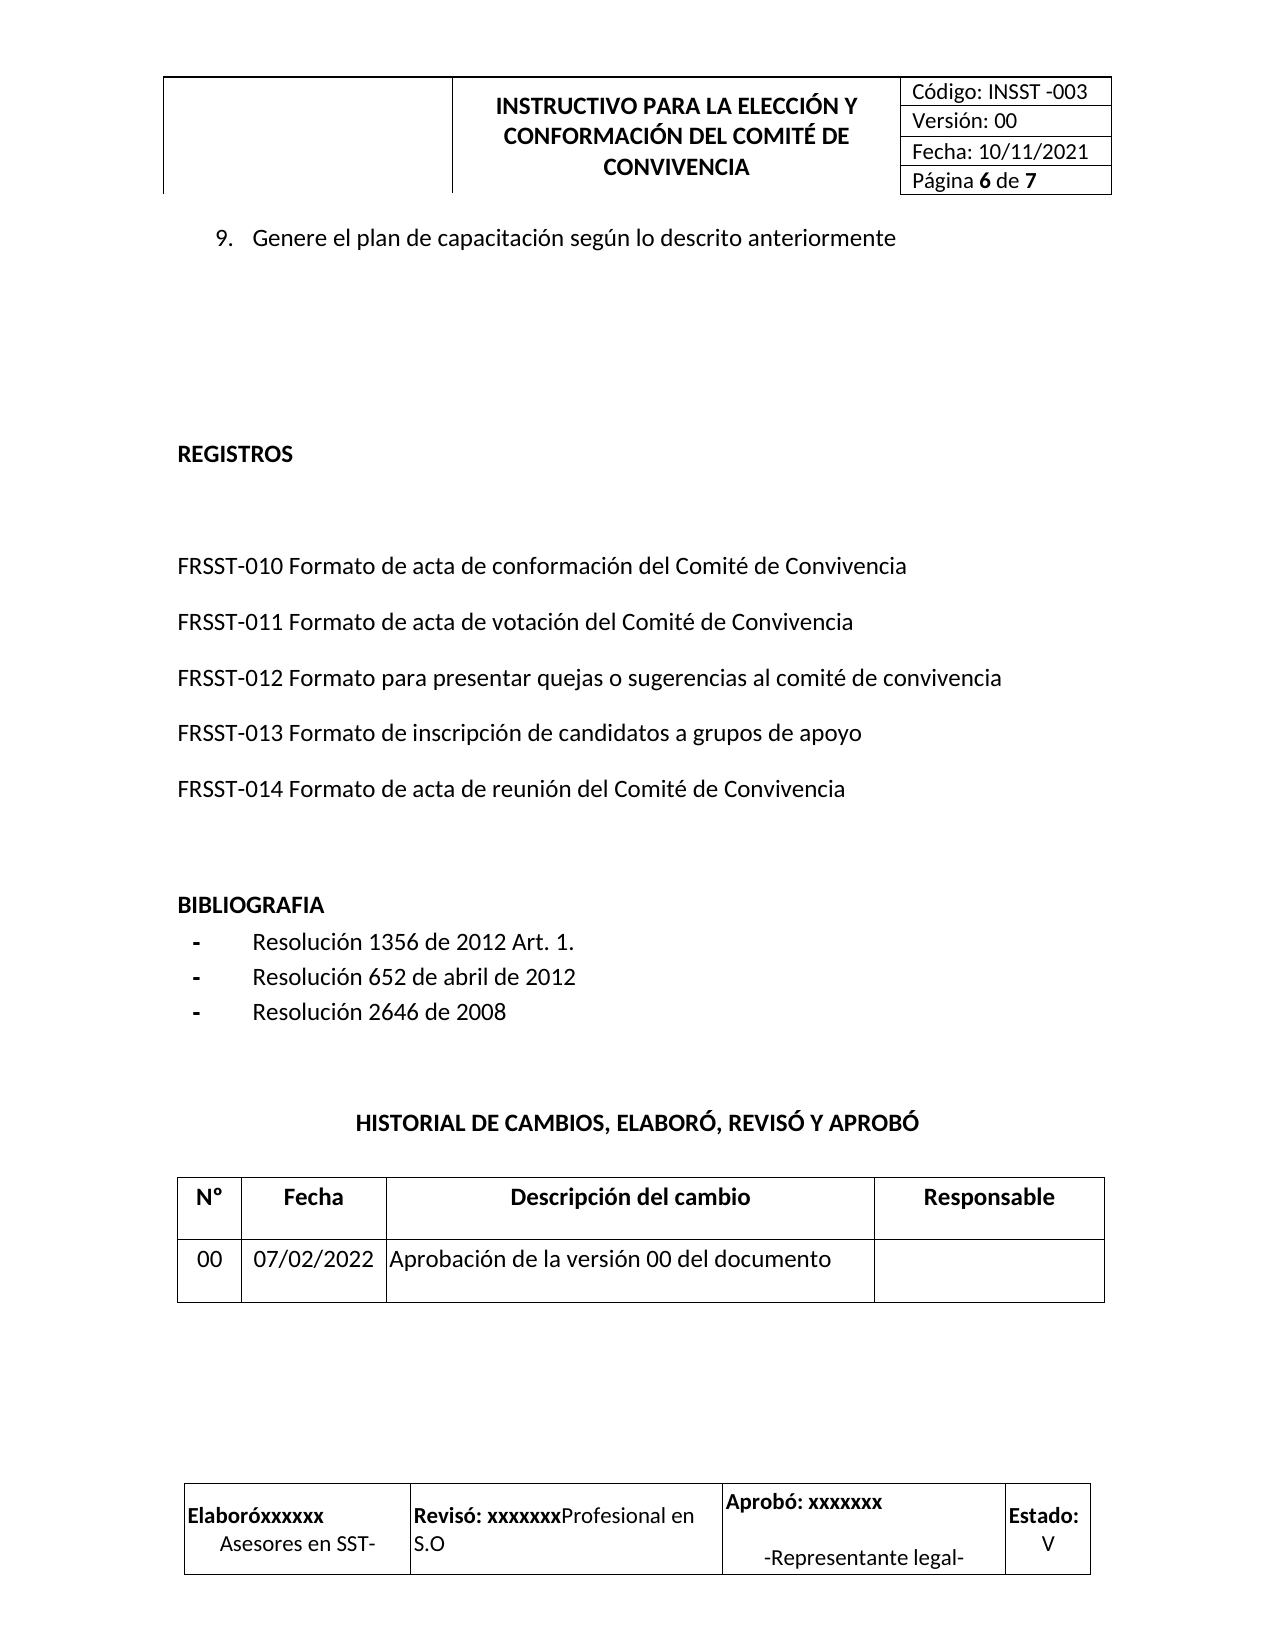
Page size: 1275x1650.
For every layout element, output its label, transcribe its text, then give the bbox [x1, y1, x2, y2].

list Resolución 652 de abril de 2012 [192, 961, 1098, 991]
text FRSST-011 Formato de acta de votación del Comité de Convivencia [177, 606, 1098, 636]
table_cell Aprobación de la versión 00 del documento [387, 1240, 874, 1302]
table_header Fecha [242, 1178, 386, 1239]
table_header Descripción del cambio [387, 1178, 874, 1239]
table_cell [875, 1240, 1104, 1302]
text FRSST-012 Formato para presentar quejas o sugerencias al comité de convivencia [177, 662, 1098, 692]
table_cell 00 [178, 1240, 241, 1302]
subtitle BIBLIOGRAFIA [177, 889, 1098, 919]
text REGISTROS [177, 438, 1098, 469]
text FRSST-013 Formato de inscripción de candidatos a grupos de apoyo [177, 717, 1098, 748]
table_header Responsable [875, 1178, 1104, 1239]
table_cell 07/02/2022 [242, 1240, 386, 1302]
text FRSST-010 Formato de acta de conformación del Comité de Convivencia [177, 550, 1098, 581]
text HISTORIAL DE CAMBIOS, ELABORÓ, REVISÓ Y APROBÓ [177, 1107, 1098, 1138]
text FRSST-014 Formato de acta de reunión del Comité de Convivencia [177, 773, 1098, 804]
table_header Nº [178, 1178, 241, 1239]
list Resolución 2646 de 2008 [192, 996, 1098, 1026]
list Genere el plan de capacitación según lo descrito anteriormente [215, 222, 1098, 252]
list Resolución 1356 de 2012 Art. 1. [192, 926, 1098, 956]
